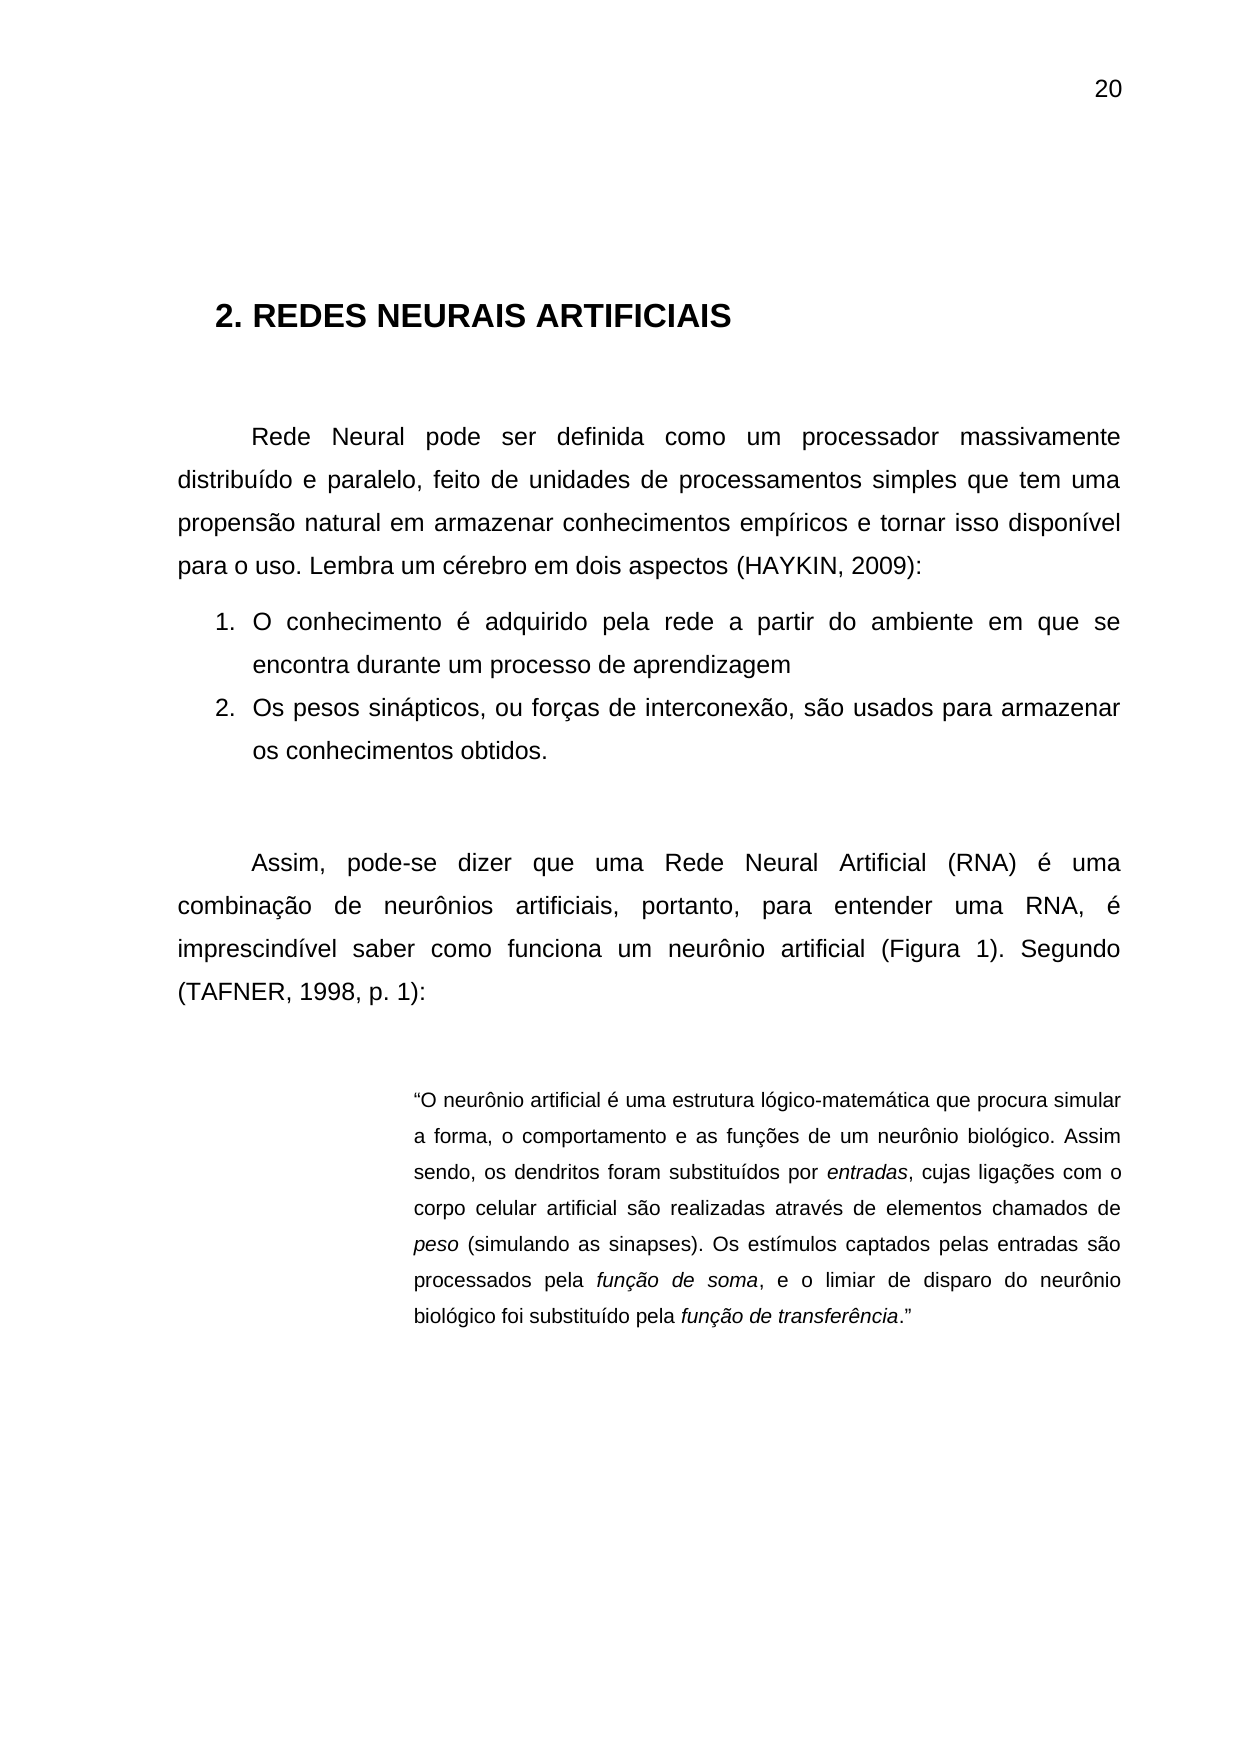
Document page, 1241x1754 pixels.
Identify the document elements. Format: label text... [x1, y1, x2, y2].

subtitle REDES NEURAIS ARTIFICIAIS [215, 296, 1122, 335]
list Os pesos sinápticos, ou forças de interconexão, são usados para armazenar os conhecimentos obtidos. [215, 693, 1122, 765]
text Rede Neural pode ser definida como um processador massivamente distribuído e paralelo, feito de unidades de processamentos simples que tem uma propensão natural em armazenar conhecimentos empíricos e tornar isso disponível para o uso. Lembra um cérebro em dois aspectos : [177, 422, 1122, 580]
text Assim, pode-se dizer que uma Rede Neural Artificial (RNA) é uma combinação de neurônios artificiais, portanto, para entender uma RNA, é imprescindível saber como funciona um neurônio artificial (Figura 1). Segundo : [177, 848, 1122, 1006]
text “O neurônio artificial é uma estrutura lógico-matemática que procura simular a forma, o comportamento e as funções de um neurônio biológico. Assim sendo, os dendritos foram substituídos por entradas, cujas ligações com o corpo celular artificial são realizadas através de elementos chamados de peso (simulando as sinapses). Os estímulos captados pelas entradas são processados pela função de soma, e o limiar de disparo do neurônio biológico foi substituído pela função de transferência.” [413, 1088, 1122, 1328]
list O conhecimento é adquirido pela rede a partir do ambiente em que se encontra durante um processo de aprendizagem [215, 607, 1122, 679]
